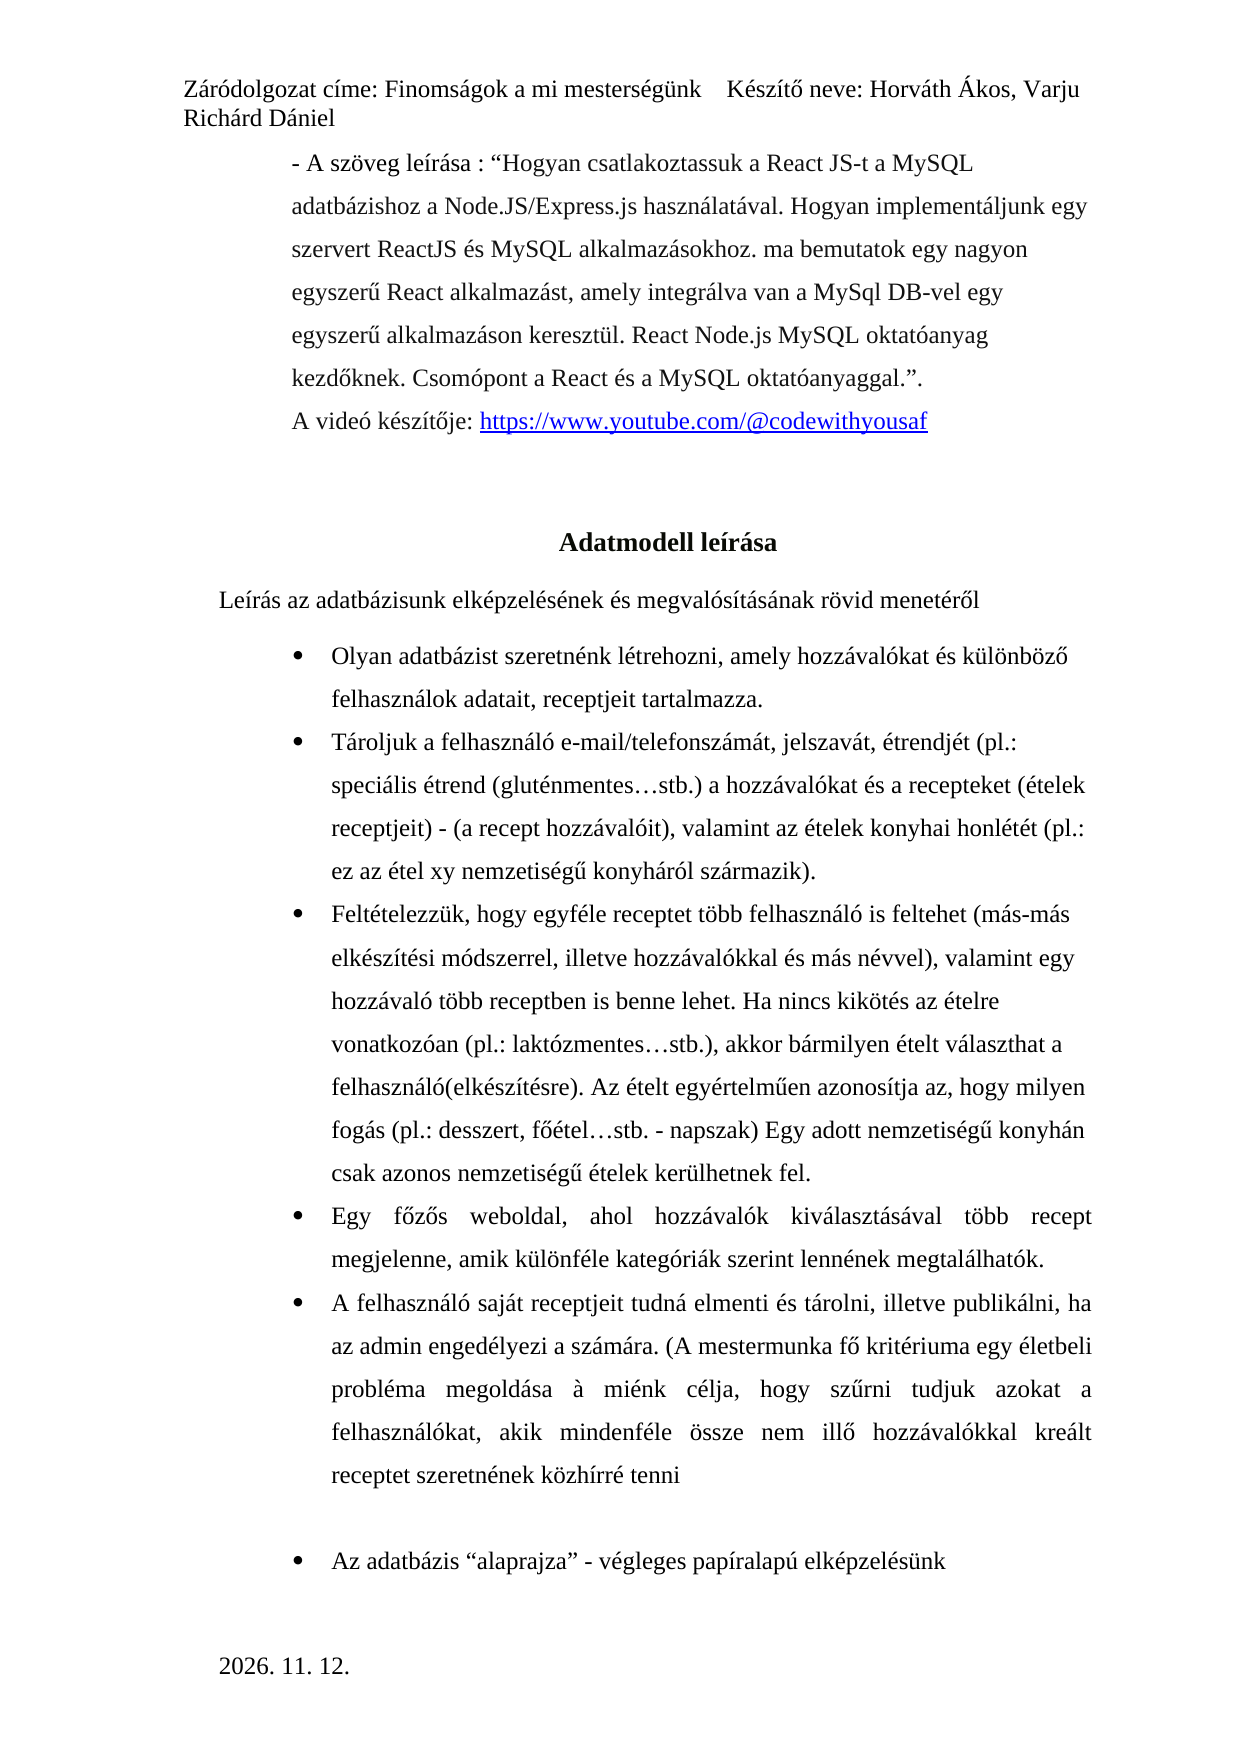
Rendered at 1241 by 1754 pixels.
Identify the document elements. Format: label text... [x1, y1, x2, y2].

list Egy főzős weboldal, ahol hozzávalók kiválasztásával több recept megjelenne, amik különféle kategóriák szerint lennének megtalálhatók. [293, 1201, 1092, 1273]
list Olyan adatbázist szeretnénk létrehozni, amely hozzávalókat és különböző felhasználok adatait, receptjeit tartalmazza. [293, 641, 1092, 713]
list A videó készítője: https://www.youtube.com/@codewithyousaf [291, 406, 1092, 435]
subtitle Adatmodell leírása [243, 526, 1092, 557]
list Az adatbázis “alaprajza” - végleges papíralapú elképzelésünk [293, 1546, 1092, 1575]
list Tároljuk a felhasználó e-mail/telefonszámát, jelszavát, étrendjét (pl.: speciális étrend (gluténmentes…stb.) a hozzávalókat és a recepteket (ételek receptjeit) - (a recept hozzávalóit), valamint az ételek konyhai honlétét (pl.: ez az étel xy nemzetiségű konyháról származik). [293, 727, 1092, 885]
text Leírás az adatbázisunk elképzelésének és megvalósításának rövid menetéről [183, 585, 1092, 614]
list Feltételezzük, hogy egyféle receptet több felhasználó is feltehet (más-más elkészítési módszerrel, illetve hozzávalókkal és más névvel), valamint egy hozzávaló több receptben is benne lehet. Ha nincs kikötés az ételre vonatkozóan (pl.: laktózmentes…stb.), akkor bármilyen ételt választhat a felhasználó(elkészítésre). Az ételt egyértelműen azonosítja az, hogy milyen fogás (pl.: desszert, főétel…stb. - napszak) Egy adott nemzetiségű konyhán csak azonos nemzetiségű ételek kerülhetnek fel. [293, 899, 1092, 1187]
